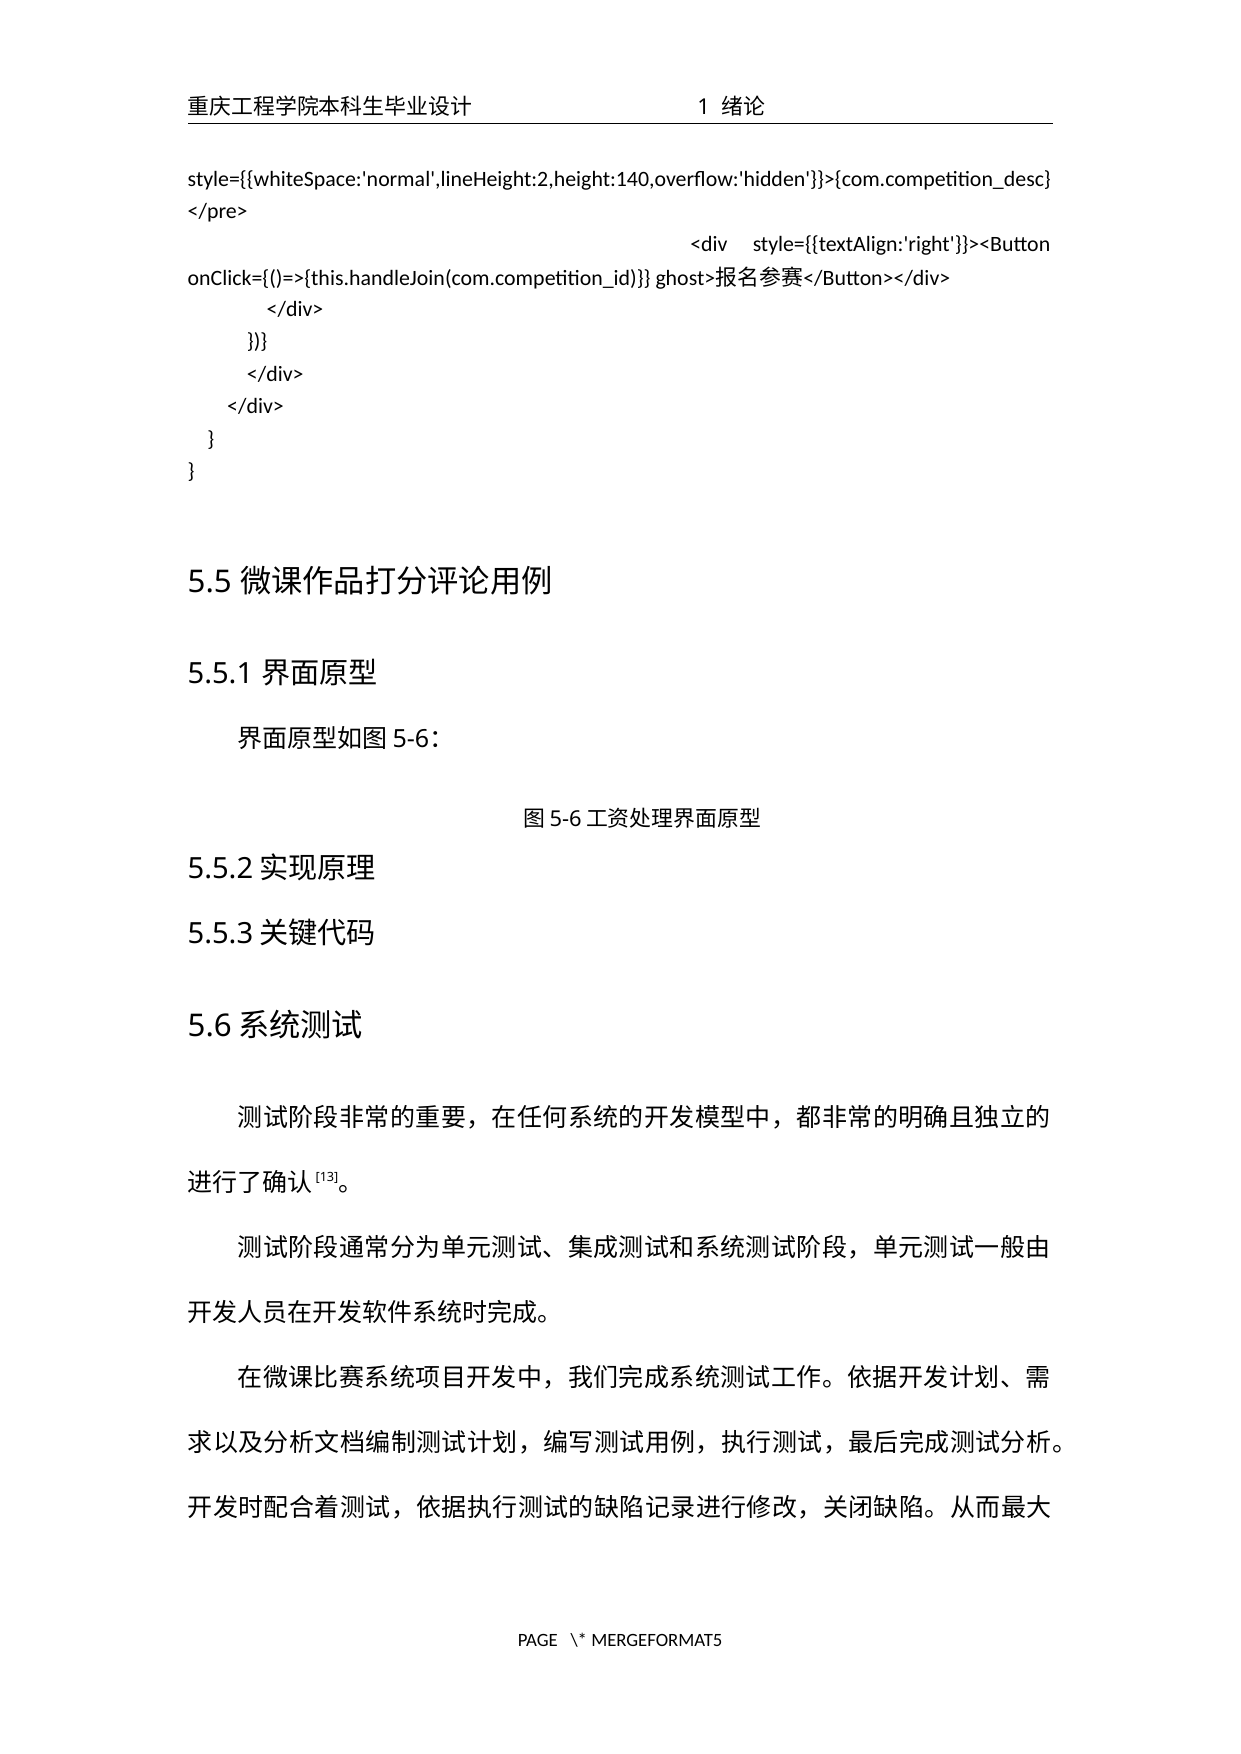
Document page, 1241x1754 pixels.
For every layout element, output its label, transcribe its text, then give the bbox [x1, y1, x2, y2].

text 界面原型如图5-6： [187, 704, 1053, 769]
text <div style={{textAlign:'right'}}><Button onClick={()=>{this.handleJoin(com.competition_id)}} ghost>报名参赛</Button></div> [187, 227, 1053, 292]
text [187, 1343, 1053, 1538]
subtitle 5.5.2实现原理 [187, 834, 1009, 899]
text } [187, 454, 1053, 487]
text 测试阶段通常分为单元测试、集成测试和系统测试阶段，单元测试一般由开发人员在开发软件系统时完成。 [187, 1213, 1053, 1343]
subtitle 5.5 微课作品打分评论用例 [187, 547, 1053, 612]
subtitle 5.6系统测试 [187, 991, 1053, 1056]
text </div> [187, 389, 1053, 422]
subtitle 5.5.1 界面原型 [187, 639, 1009, 704]
text } [187, 422, 1053, 454]
text 图5-6工资处理界面原型 [187, 801, 1053, 834]
text })} [187, 324, 1053, 357]
text </div> [187, 292, 1053, 324]
text 测试阶段非常的重要，在任何系统的开发模型中，都非常的明确且独立的进行了确认 [13]。 [187, 1083, 1053, 1213]
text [187, 162, 1053, 227]
text </div> [187, 357, 1053, 389]
subtitle 5.5.3关键代码 [187, 899, 1009, 964]
